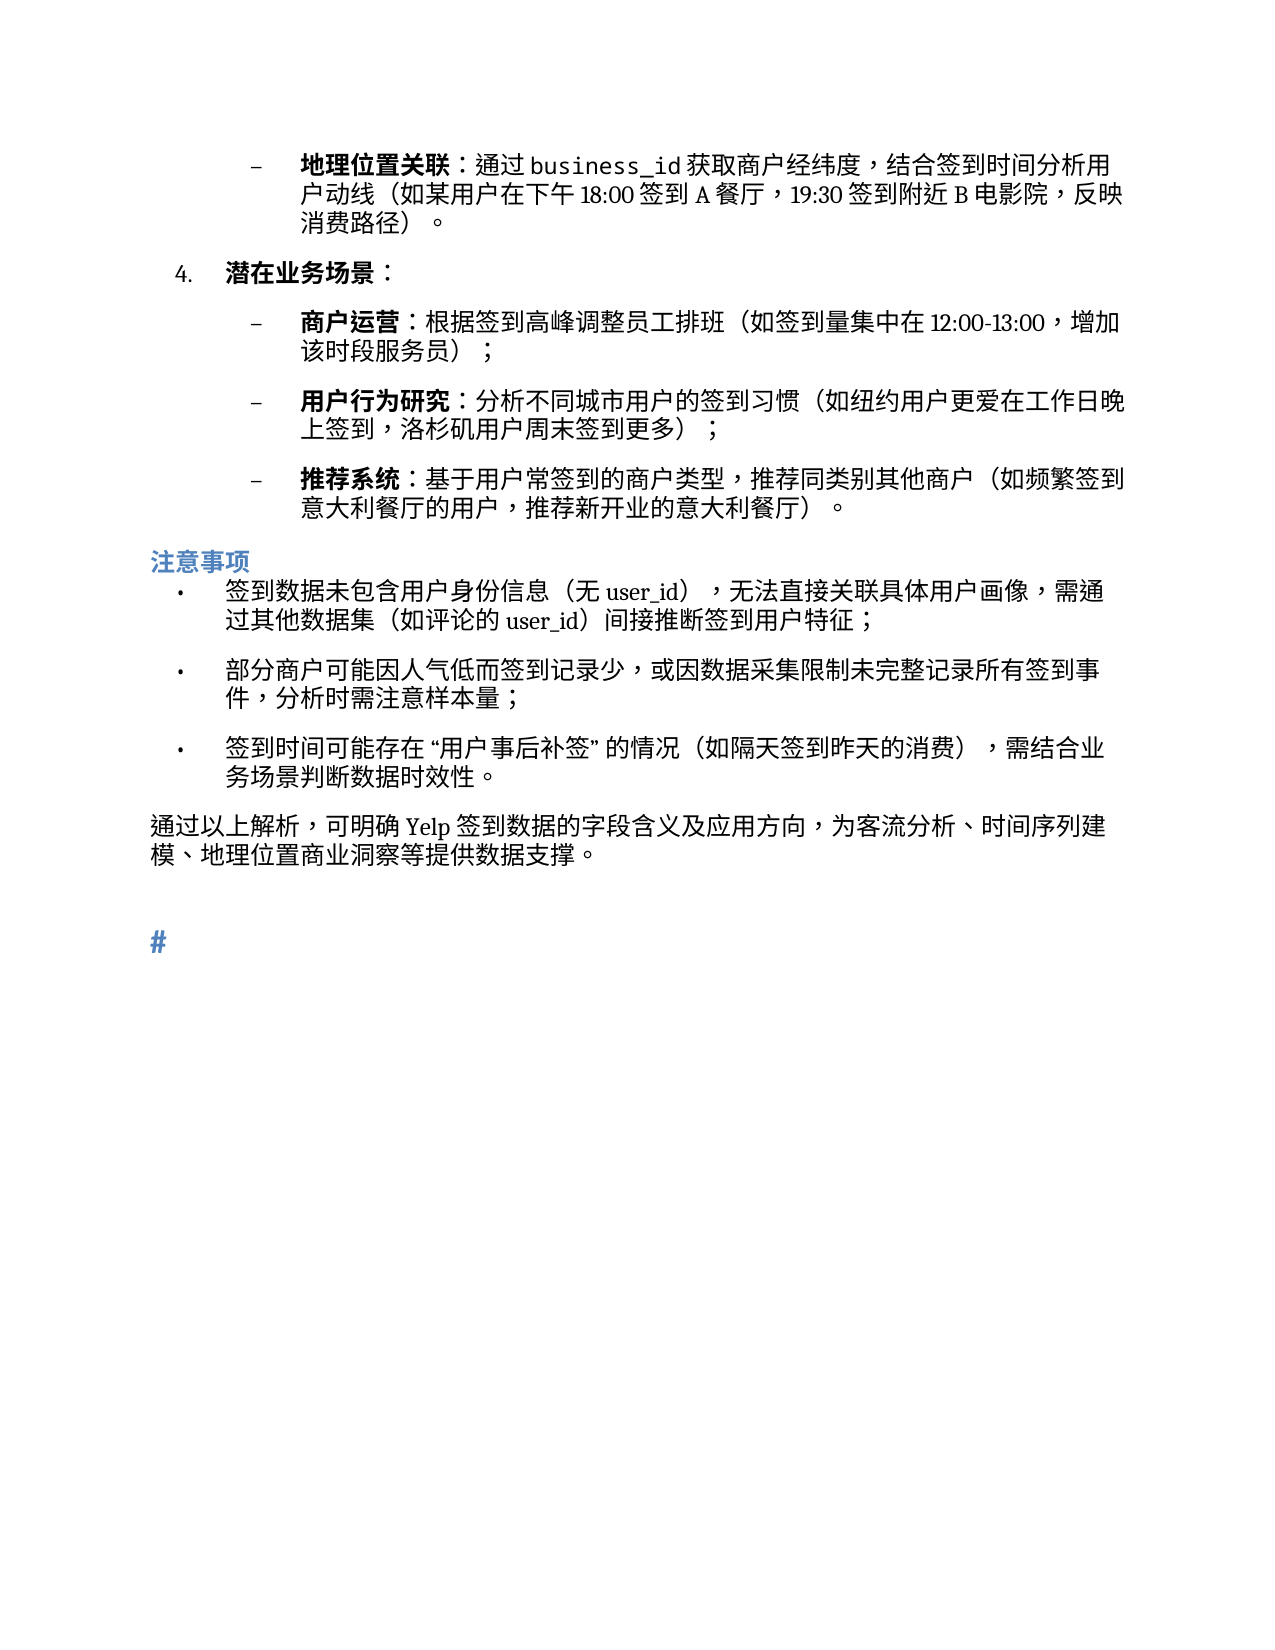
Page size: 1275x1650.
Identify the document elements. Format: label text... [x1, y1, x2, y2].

list 地理位置关联：通过business_id获取商户经纬度，结合签到时间分析用户动线（如某用户在下午 18:00 签到 A 餐厅，19:30 签到附近 B 电影院，反映消费路径）。 [250, 150, 1125, 239]
list 推荐系统：基于用户常签到的商户类型，推荐同类别其他商户（如频繁签到意大利餐厅的用户，推荐新开业的意大利餐厅）。 [250, 466, 1125, 523]
list 潜在业务场景： [175, 259, 1125, 288]
list 用户行为研究：分析不同城市用户的签到习惯（如纽约用户更爱在工作日晚上签到，洛杉矶用户周末签到更多）； [250, 387, 1125, 445]
list 签到数据未包含用户身份信息（无 user_id），无法直接关联具体用户画像，需通过其他数据集（如评论的 user_id）间接推断签到用户特征； [175, 578, 1125, 636]
list 签到时间可能存在 “用户事后补签” 的情况（如隔天签到昨天的消费），需结合业务场景判断数据时效性。 [175, 735, 1125, 792]
text 通过以上解析，可明确 Yelp 签到数据的字段含义及应用方向，为客流分析、时间序列建模、地理位置商业洞察等提供数据支撑。 [150, 813, 1125, 871]
list 商户运营：根据签到高峰调整员工排班（如签到量集中在 12:00-13:00，增加该时段服务员）； [250, 309, 1125, 367]
subtitle # [150, 921, 1125, 961]
subtitle 注意事项 [150, 544, 1125, 578]
list 部分商户可能因人气低而签到记录少，或因数据采集限制未完整记录所有签到事件，分析时需注意样本量； [175, 657, 1125, 714]
